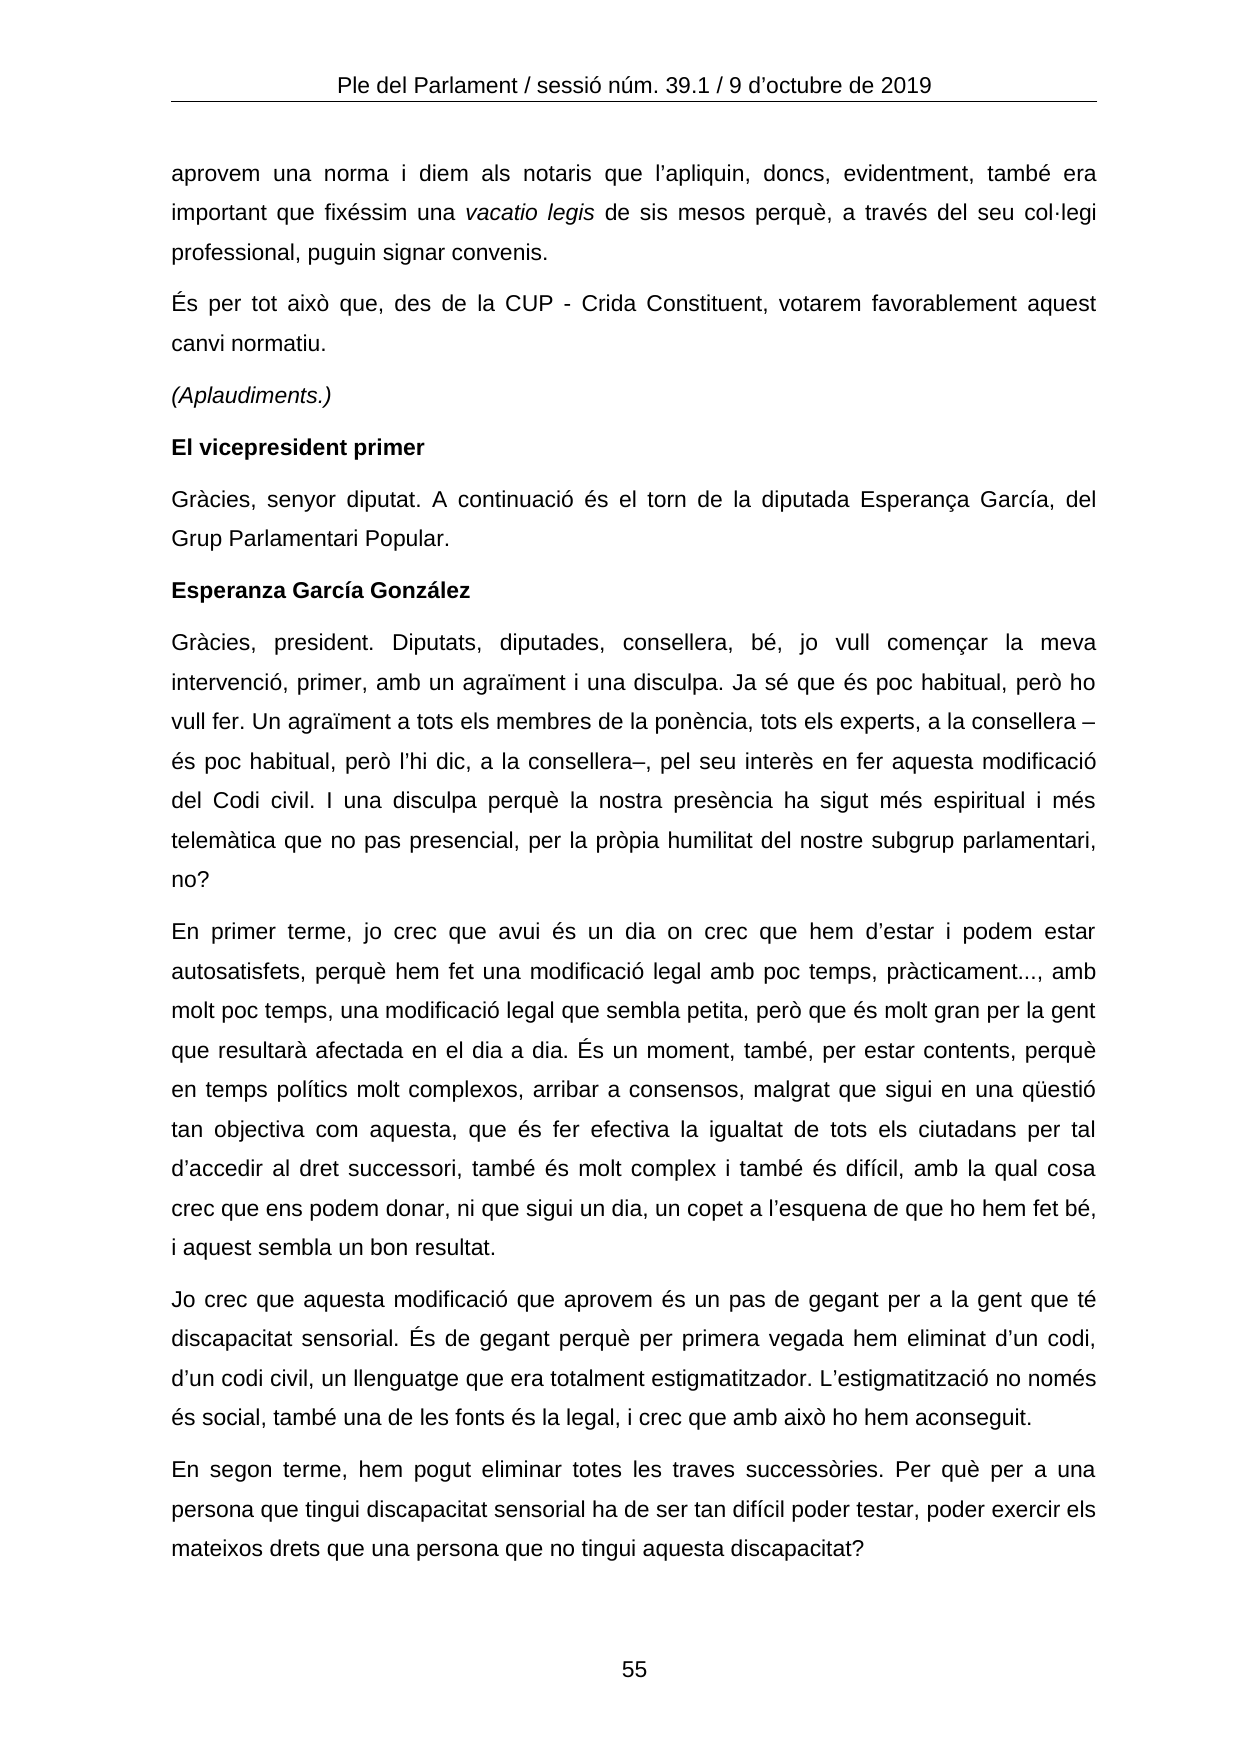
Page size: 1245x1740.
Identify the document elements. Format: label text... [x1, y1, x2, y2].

text És per tot això que, des de la CUP - Crida Constituent, votarem favorablement aquest canvi normatiu. [171, 290, 1097, 356]
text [171, 159, 1097, 265]
text En primer terme, jo crec que avui és un dia on crec que hem d’estar i podem estar autosatisfets, perquè hem fet una modificació legal amb poc temps, pràcticament..., amb molt poc temps, una modificació legal que sembla petita, però que és molt gran per la gent que resultarà afectada en el dia a dia. És un moment, també, per estar contents, perquè en temps polítics molt complexos, arribar a consensos, malgrat que sigui en una qüestió tan objectiva com aquesta, que és fer efectiva la igualtat de tots els ciutadans per tal d’accedir al dret successori, també és molt complex i també és difícil, amb la qual cosa crec que ens podem donar, ni que sigui un dia, un copet a l’esquena de que ho hem fet bé, i aquest sembla un bon resultat. [171, 918, 1097, 1260]
text Gràcies, senyor diputat. A continuació és el torn de la diputada Esperança García, del Grup Parlamentari Popular. [171, 486, 1097, 552]
text En segon terme, hem pogut eliminar totes les traves successòries. Per què per a una persona que tingui discapacitat sensorial ha de ser tan difícil poder testar, poder exercir els mateixos drets que una persona que no tingui aquesta discapacitat? [171, 1456, 1097, 1562]
text El vicepresident primer [171, 434, 1097, 460]
text Esperanza García González [171, 577, 1097, 604]
text (Aplaudiments.) [171, 382, 1097, 408]
text Jo crec que aquesta modificació que aprovem és un pas de gegant per a la gent que té discapacitat sensorial. És de gegant perquè per primera vegada hem eliminat d’un codi, d’un codi civil, un llenguatge que era totalment estigmatitzador. L’estigmatització no només és social, també una de les fonts és la legal, i crec que amb això ho hem aconseguit. [171, 1286, 1097, 1431]
text Gràcies, president. Diputats, diputades, consellera, bé, jo vull començar la meva intervenció, primer, amb un agraïment i una disculpa. Ja sé que és poc habitual, però ho vull fer. Un agraïment a tots els membres de la ponència, tots els experts, a la consellera –és poc habitual, però l’hi dic, a la consellera–, pel seu interès en fer aquesta modificació del Codi civil. I una disculpa perquè la nostra presència ha sigut més espiritual i més telemàtica que no pas presencial, per la pròpia humilitat del nostre subgrup parlamentari, no? [171, 629, 1097, 892]
